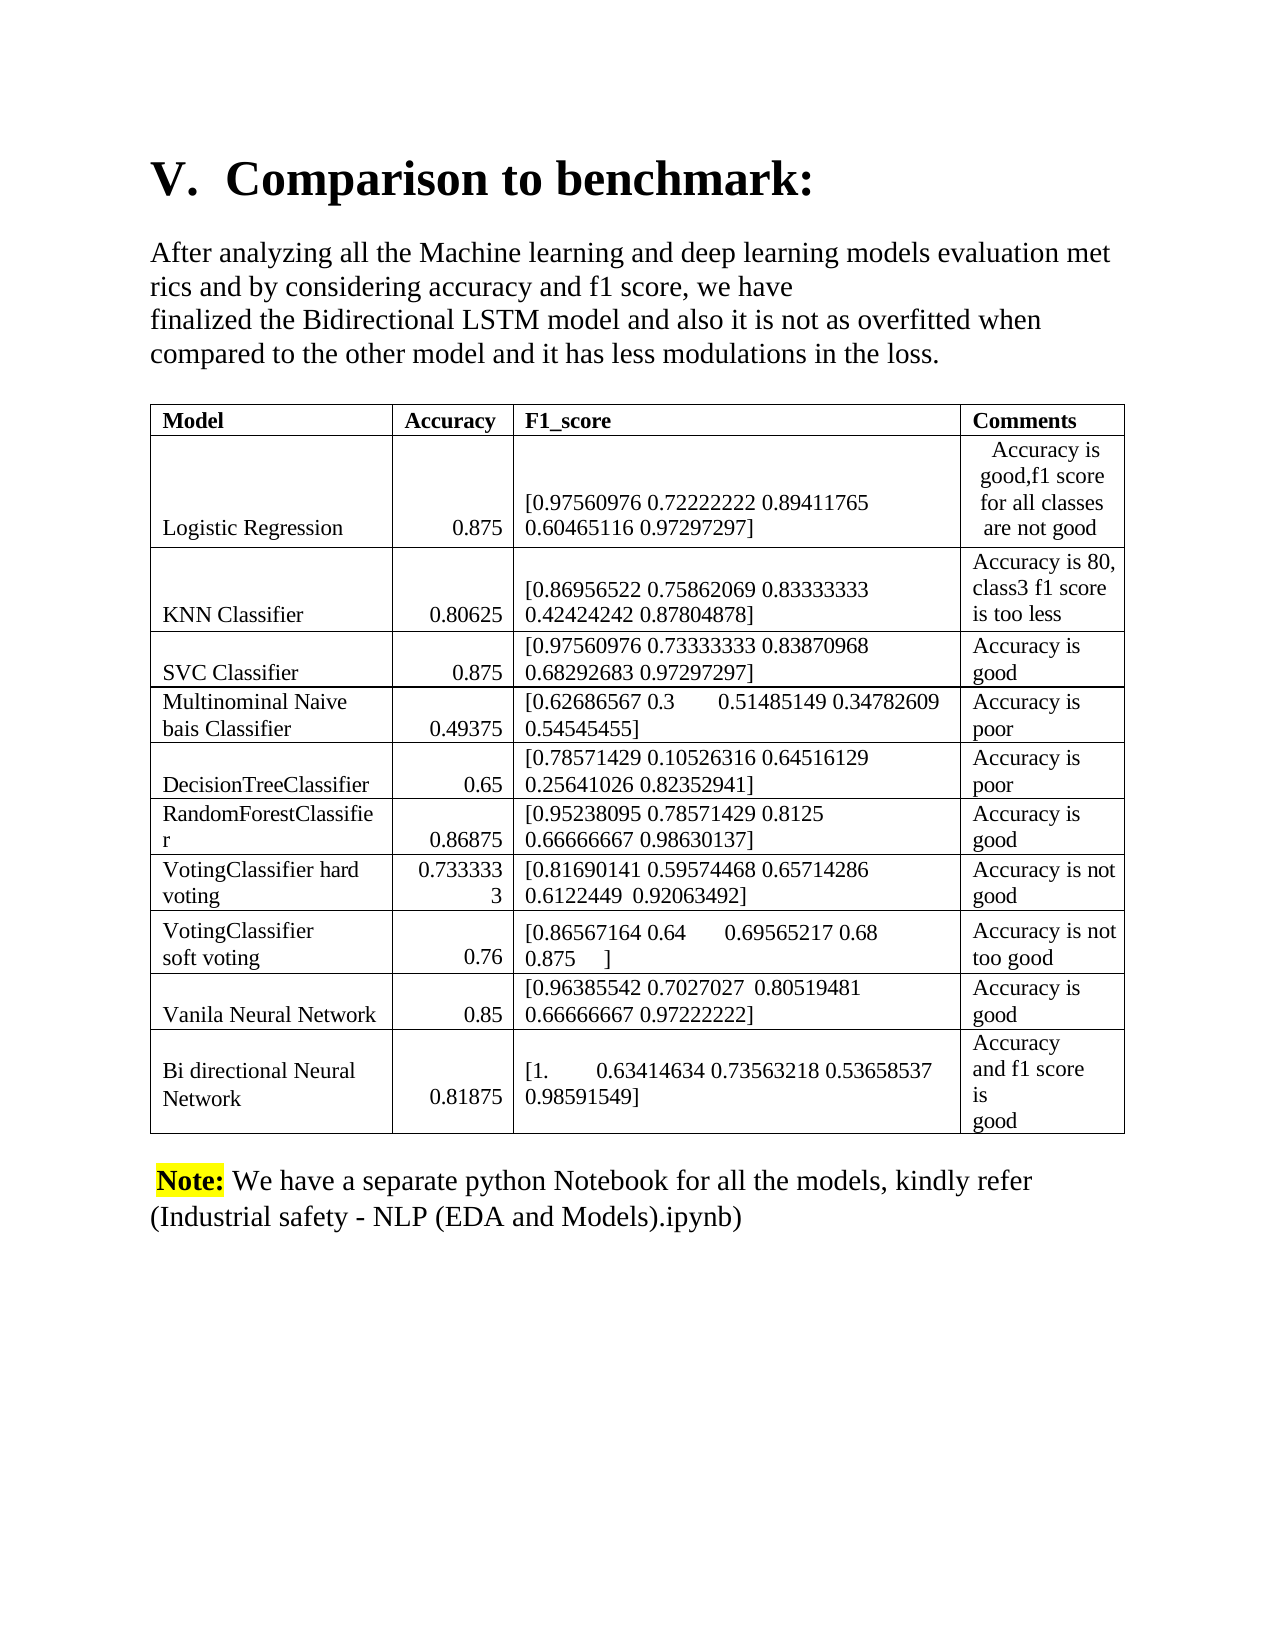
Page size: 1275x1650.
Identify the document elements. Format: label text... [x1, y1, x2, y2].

table_cell SVC Classifier [151, 632, 392, 686]
table_header F1_score [514, 405, 960, 435]
table_cell [0.86956522 0.75862069 0.83333333 0.42424242 0.87804878] [514, 548, 960, 631]
table_cell VotingClassifier soft voting [151, 911, 392, 972]
text After analyzing all the Machine learning and deep learning models evaluation met rics and by considering accuracy and f1 score, we have [150, 235, 1136, 302]
table_cell 0.81875 [393, 1030, 513, 1133]
table_cell Accuracy is poor [961, 743, 1124, 798]
table_cell [0.97560976 0.72222222 0.89411765 0.60465116 0.97297297] [514, 436, 960, 547]
table_cell Bi directional Neural Network [151, 1030, 392, 1133]
table_cell Accuracy is not good [961, 855, 1124, 910]
table_cell Logistic Regression [151, 436, 392, 547]
table_cell Vanila Neural Network [151, 974, 392, 1028]
table_cell Accuracy is good,f1 score for all classes are not good [961, 436, 1124, 547]
subtitle Comparison to benchmark: [150, 149, 1214, 206]
table_cell Accuracy is good [961, 974, 1124, 1028]
table_cell 0.65 [393, 743, 513, 798]
table_cell Accuracy is good [961, 632, 1124, 686]
text finalized the Bidirectional LSTM model and also it is not as overfitted when compared to the other model and it has less modulations in the loss. [150, 302, 1113, 369]
table_cell KNN Classifier [151, 548, 392, 631]
table_cell Accuracy and f1 score is good [961, 1030, 1124, 1133]
table_cell 0.875 [393, 436, 513, 547]
table_cell [0.96385542 0.7027027 0.80519481 0.66666667 0.97222222] [514, 974, 960, 1028]
table_cell VotingClassifier hard voting [151, 855, 392, 910]
table_header Comments [961, 405, 1124, 435]
table_cell [0.86567164 0.64 0.69565217 0.68 0.875 ] [514, 911, 960, 972]
table_cell [1. 0.63414634 0.73563218 0.53658537 0.98591549] [514, 1030, 960, 1133]
table_cell 0.86875 [393, 799, 513, 854]
text Note: We have a separate python Notebook for all the models, kindly refer (Industrial safety - NLP (EDA and Models).ipynb) [150, 1163, 1113, 1233]
table_cell 0.733333 3 [393, 855, 513, 910]
table_header Model [151, 405, 392, 435]
table_header Accuracy [393, 405, 513, 435]
table_cell Accuracy is 80, class3 f1 score is too less [961, 548, 1124, 631]
table_cell [0.62686567 0.3 0.51485149 0.34782609 0.54545455] [514, 688, 960, 742]
table_cell Accuracy is poor [961, 688, 1124, 742]
table_cell Multinominal Naive bais Classifier [151, 688, 392, 742]
table_cell 0.875 [393, 632, 513, 686]
table_cell RandomForestClassifie r [151, 799, 392, 854]
table_cell DecisionTreeClassifier [151, 743, 392, 798]
table_cell [0.95238095 0.78571429 0.8125 0.66666667 0.98630137] [514, 799, 960, 854]
table_cell [0.97560976 0.73333333 0.83870968 0.68292683 0.97297297] [514, 632, 960, 686]
table_cell Accuracy is not too good [961, 911, 1124, 972]
table_cell 0.76 [393, 911, 513, 972]
table_cell 0.85 [393, 974, 513, 1028]
table_cell 0.80625 [393, 548, 513, 631]
table_cell [0.81690141 0.59574468 0.65714286 0.6122449 0.92063492] [514, 855, 960, 910]
table_cell [0.78571429 0.10526316 0.64516129 0.25641026 0.82352941] [514, 743, 960, 798]
table_cell 0.49375 [393, 688, 513, 742]
table_cell Accuracy is good [961, 799, 1124, 854]
